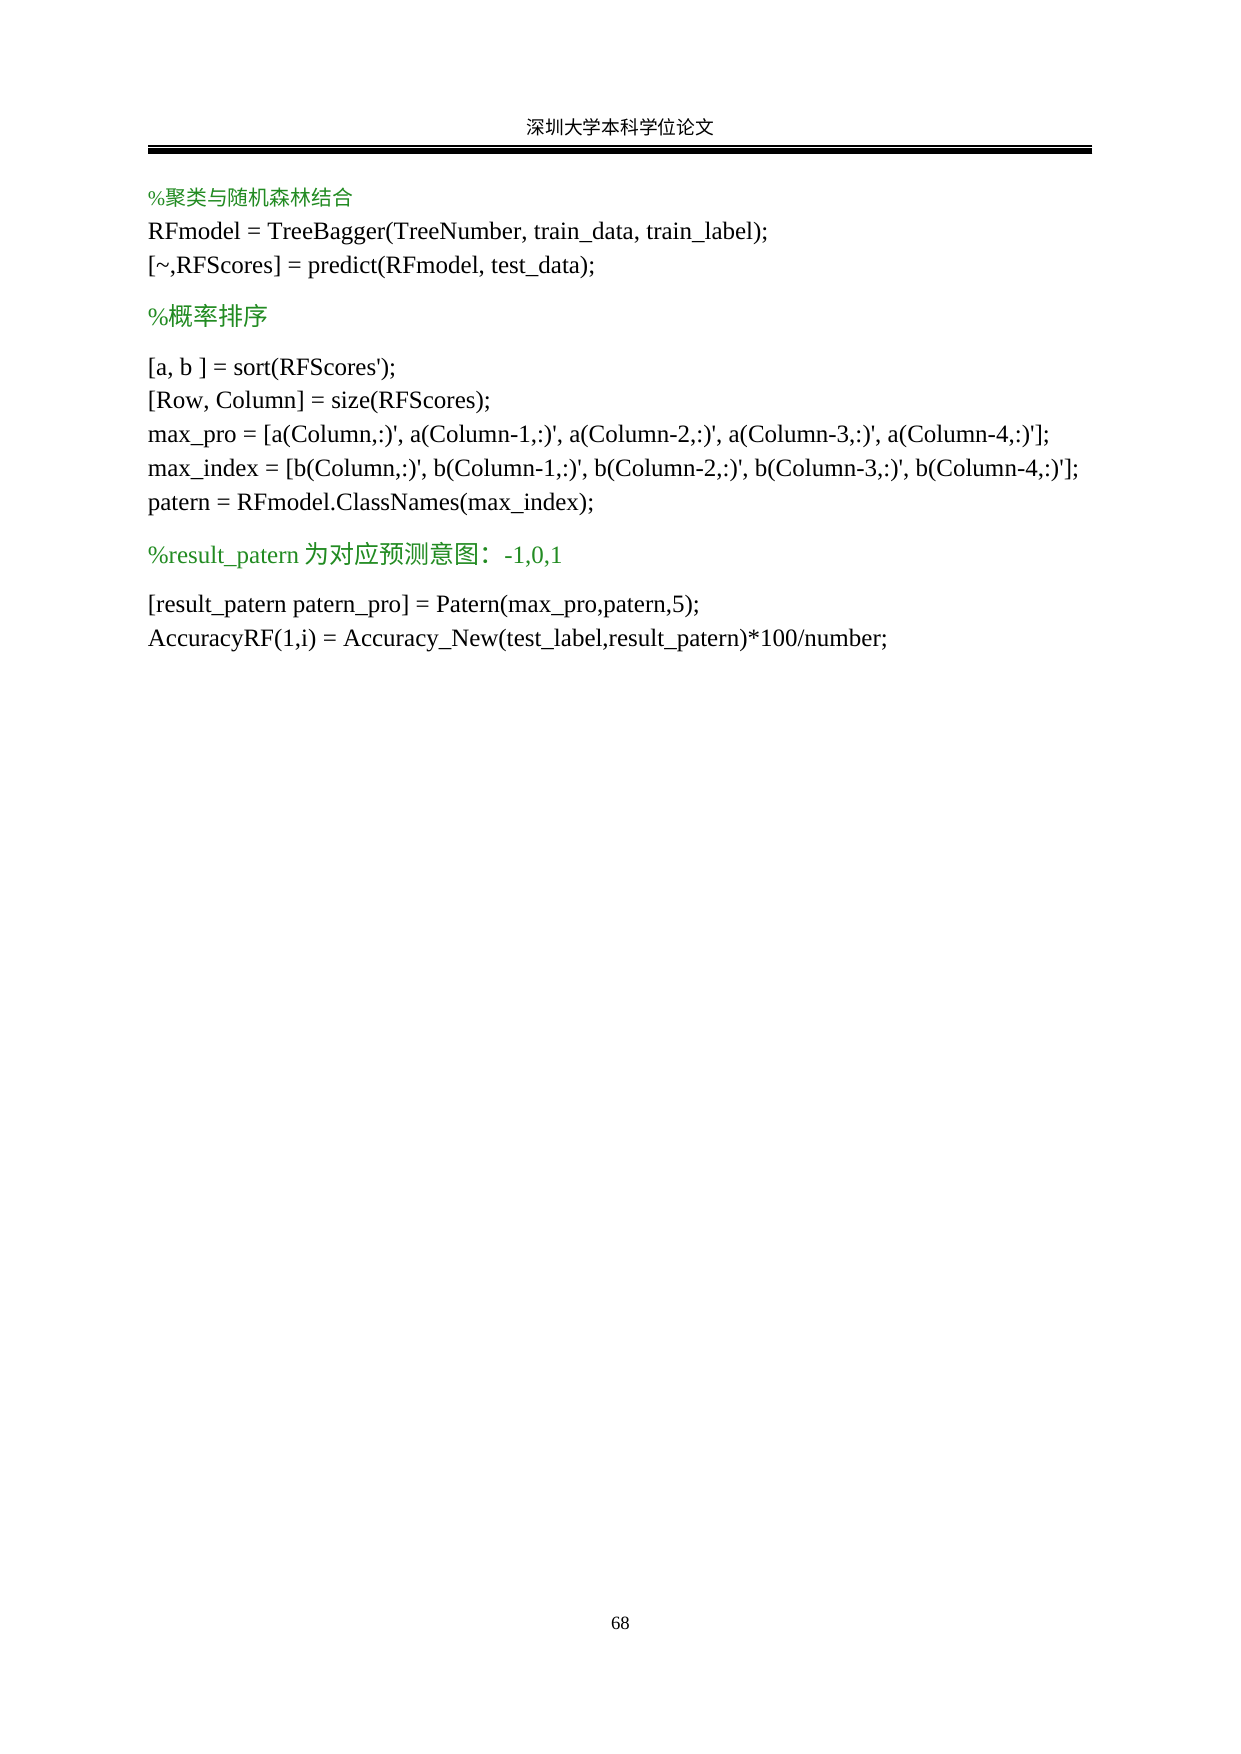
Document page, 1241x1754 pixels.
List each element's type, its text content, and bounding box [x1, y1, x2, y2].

text patern = RFmodel.ClassNames(max_index); [148, 485, 1092, 519]
text AccuracyRF(1,i) = Accuracy_New(test_label,result_patern)*100/number; [148, 621, 1092, 654]
text %result_patern为对应预测意图：-1,0,1 [148, 519, 1092, 587]
text [a, b ] = sort(RFScores'); [148, 349, 1092, 383]
text max_pro = [a(Column,:)', a(Column-1,:)', a(Column-2,:)', a(Column-3,:)', a(Column-4,:)']; [148, 417, 1092, 451]
text %概率排序 [148, 281, 1092, 349]
text %聚类与随机森林结合 [148, 179, 1092, 213]
text [Row, Column] = size(RFScores); [148, 383, 1092, 417]
text [~,RFScores] = predict(RFmodel, test_data); [148, 247, 1092, 281]
text max_index = [b(Column,:)', b(Column-1,:)', b(Column-2,:)', b(Column-3,:)', b(Column-4,:)']; [148, 451, 1092, 485]
text [result_patern patern_pro] = Patern(max_pro,patern,5); [148, 587, 1092, 621]
text RFmodel = TreeBagger(TreeNumber, train_data, train_label); [148, 213, 1092, 247]
